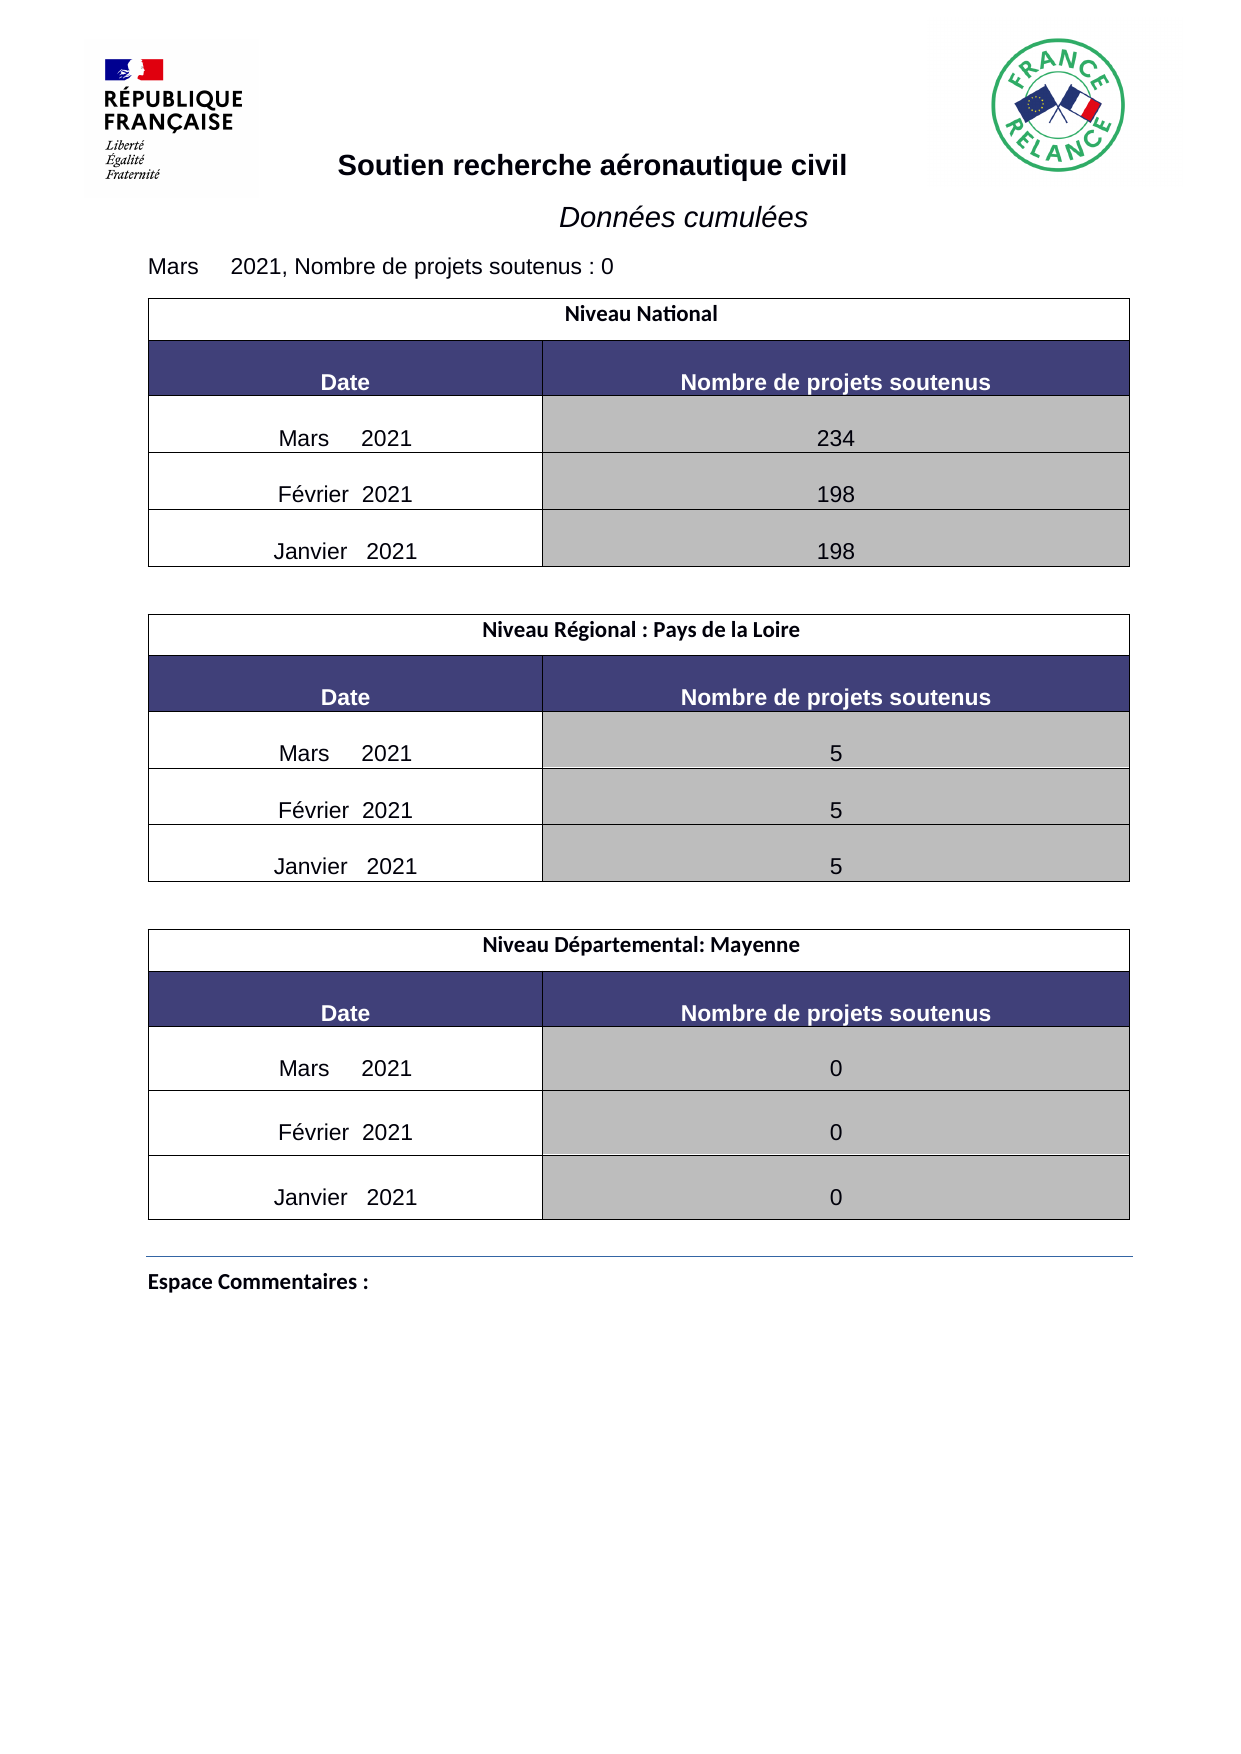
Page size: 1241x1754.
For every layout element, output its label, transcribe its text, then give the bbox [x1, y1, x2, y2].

table_header Niveau National [149, 299, 1129, 340]
table_cell 5 [543, 712, 1129, 767]
table_cell Mars 2021 [149, 396, 542, 452]
picture [84, 39, 259, 198]
text Données cumulées [148, 200, 1093, 234]
table_cell Février 2021 [149, 1091, 542, 1154]
table_cell Janvier 2021 [149, 1156, 542, 1219]
text Soutien recherche aéronautique civil [259, 148, 926, 181]
table_cell Mars 2021 [149, 1027, 542, 1090]
table_cell 5 [543, 825, 1129, 881]
table_cell Février 2021 [149, 453, 542, 509]
table_header Niveau Régional : Pays de la Loire [149, 615, 1129, 655]
table_cell Nombre de projets soutenus [543, 341, 1129, 395]
table_cell 0 [543, 1027, 1129, 1090]
table_cell 5 [543, 769, 1129, 824]
table_cell Date [149, 341, 542, 395]
table_header Niveau Départemental: Mayenne [149, 930, 1129, 971]
picture [926, 17, 1184, 187]
table_cell Janvier 2021 [149, 825, 542, 881]
table_cell Janvier 2021 [149, 510, 542, 566]
table_cell Date [149, 972, 542, 1026]
text Espace Commentaires : [148, 1267, 1093, 1295]
table_cell 234 [543, 396, 1129, 452]
table_cell Date [149, 656, 542, 711]
table_cell 0 [543, 1156, 1129, 1219]
table_cell 0 [543, 1091, 1129, 1154]
table_cell Février 2021 [149, 769, 542, 824]
table_cell Nombre de projets soutenus [543, 656, 1129, 711]
table_cell Nombre de projets soutenus [543, 972, 1129, 1026]
table_cell Mars 2021 [149, 712, 542, 767]
table_cell 198 [543, 510, 1129, 566]
table_cell 198 [543, 453, 1129, 509]
text Mars 2021, Nombre de projets soutenus : 0 [148, 253, 1093, 279]
